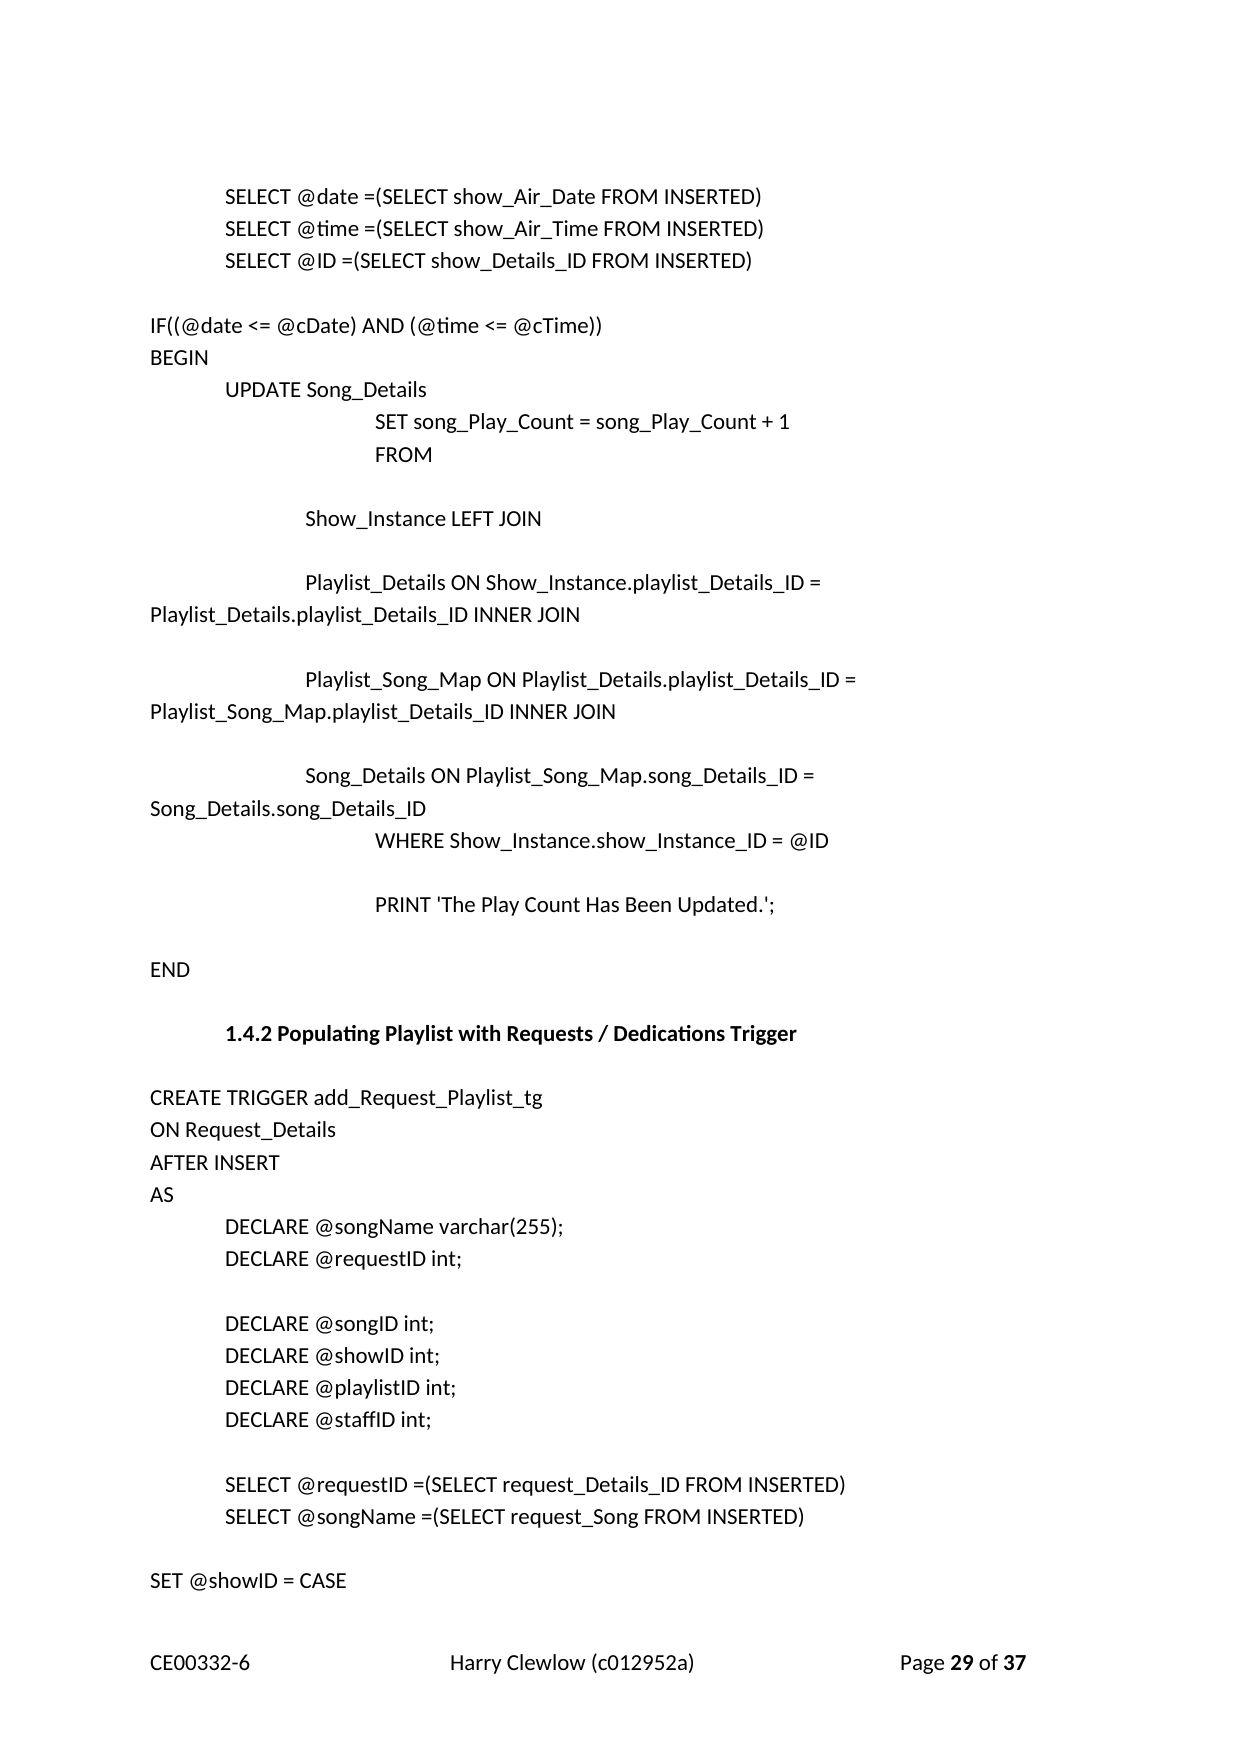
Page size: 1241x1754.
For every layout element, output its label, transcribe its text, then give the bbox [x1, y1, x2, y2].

text UPDATE Song_Details [150, 375, 1090, 403]
text Show_Instance LEFT JOIN [150, 472, 1090, 532]
text WHERE Show_Instance.show_Instance_ID = @ID [150, 826, 1090, 854]
text END [150, 955, 1090, 983]
text ON Request_Details [150, 1116, 1090, 1144]
text Playlist_Song_Map ON Playlist_Details.playlist_Details_ID = Playlist_Song_Map.playlist_Details_ID INNER JOIN [150, 633, 1090, 725]
text DECLARE @showID int; [150, 1341, 1090, 1369]
text DECLARE @playlistID int; [150, 1373, 1090, 1401]
text IF((@date <= @cDate) AND (@time <= @cTime)) [150, 311, 1090, 339]
text CREATE TRIGGER add_Request_Playlist_tg [150, 1083, 1090, 1111]
text Playlist_Details ON Show_Instance.playlist_Details_ID = Playlist_Details.playlist_Details_ID INNER JOIN [150, 536, 1090, 629]
text SELECT @requestID =(SELECT request_Details_ID FROM INSERTED) [150, 1470, 1090, 1498]
text DECLARE @songName varchar(255); [150, 1212, 1090, 1240]
text 1.4.2 Populating Playlist with Requests / Dedications Trigger [225, 1019, 1090, 1047]
text DECLARE @staffID int; [150, 1405, 1090, 1433]
text FROM [150, 440, 1090, 468]
text Song_Details ON Playlist_Song_Map.song_Details_ID = Song_Details.song_Details_ID [150, 729, 1090, 822]
text SET @showID = CASE [150, 1566, 1090, 1594]
text DECLARE @requestID int; [150, 1244, 1090, 1272]
text AFTER INSERT [150, 1148, 1090, 1176]
text DECLARE @songID int; [150, 1309, 1090, 1337]
text PRINT 'The Play Count Has Been Updated.'; [150, 890, 1090, 951]
text SELECT @songName =(SELECT request_Song FROM INSERTED) [150, 1502, 1090, 1530]
text SELECT @date =(SELECT show_Air_Date FROM INSERTED) [150, 182, 1090, 210]
text AS [150, 1180, 1090, 1208]
text SELECT @time =(SELECT show_Air_Time FROM INSERTED) [150, 214, 1090, 242]
text BEGIN [150, 343, 1090, 371]
text SELECT @ID =(SELECT show_Details_ID FROM INSERTED) [150, 247, 1090, 274]
text SET song_Play_Count = song_Play_Count + 1 [150, 407, 1090, 436]
